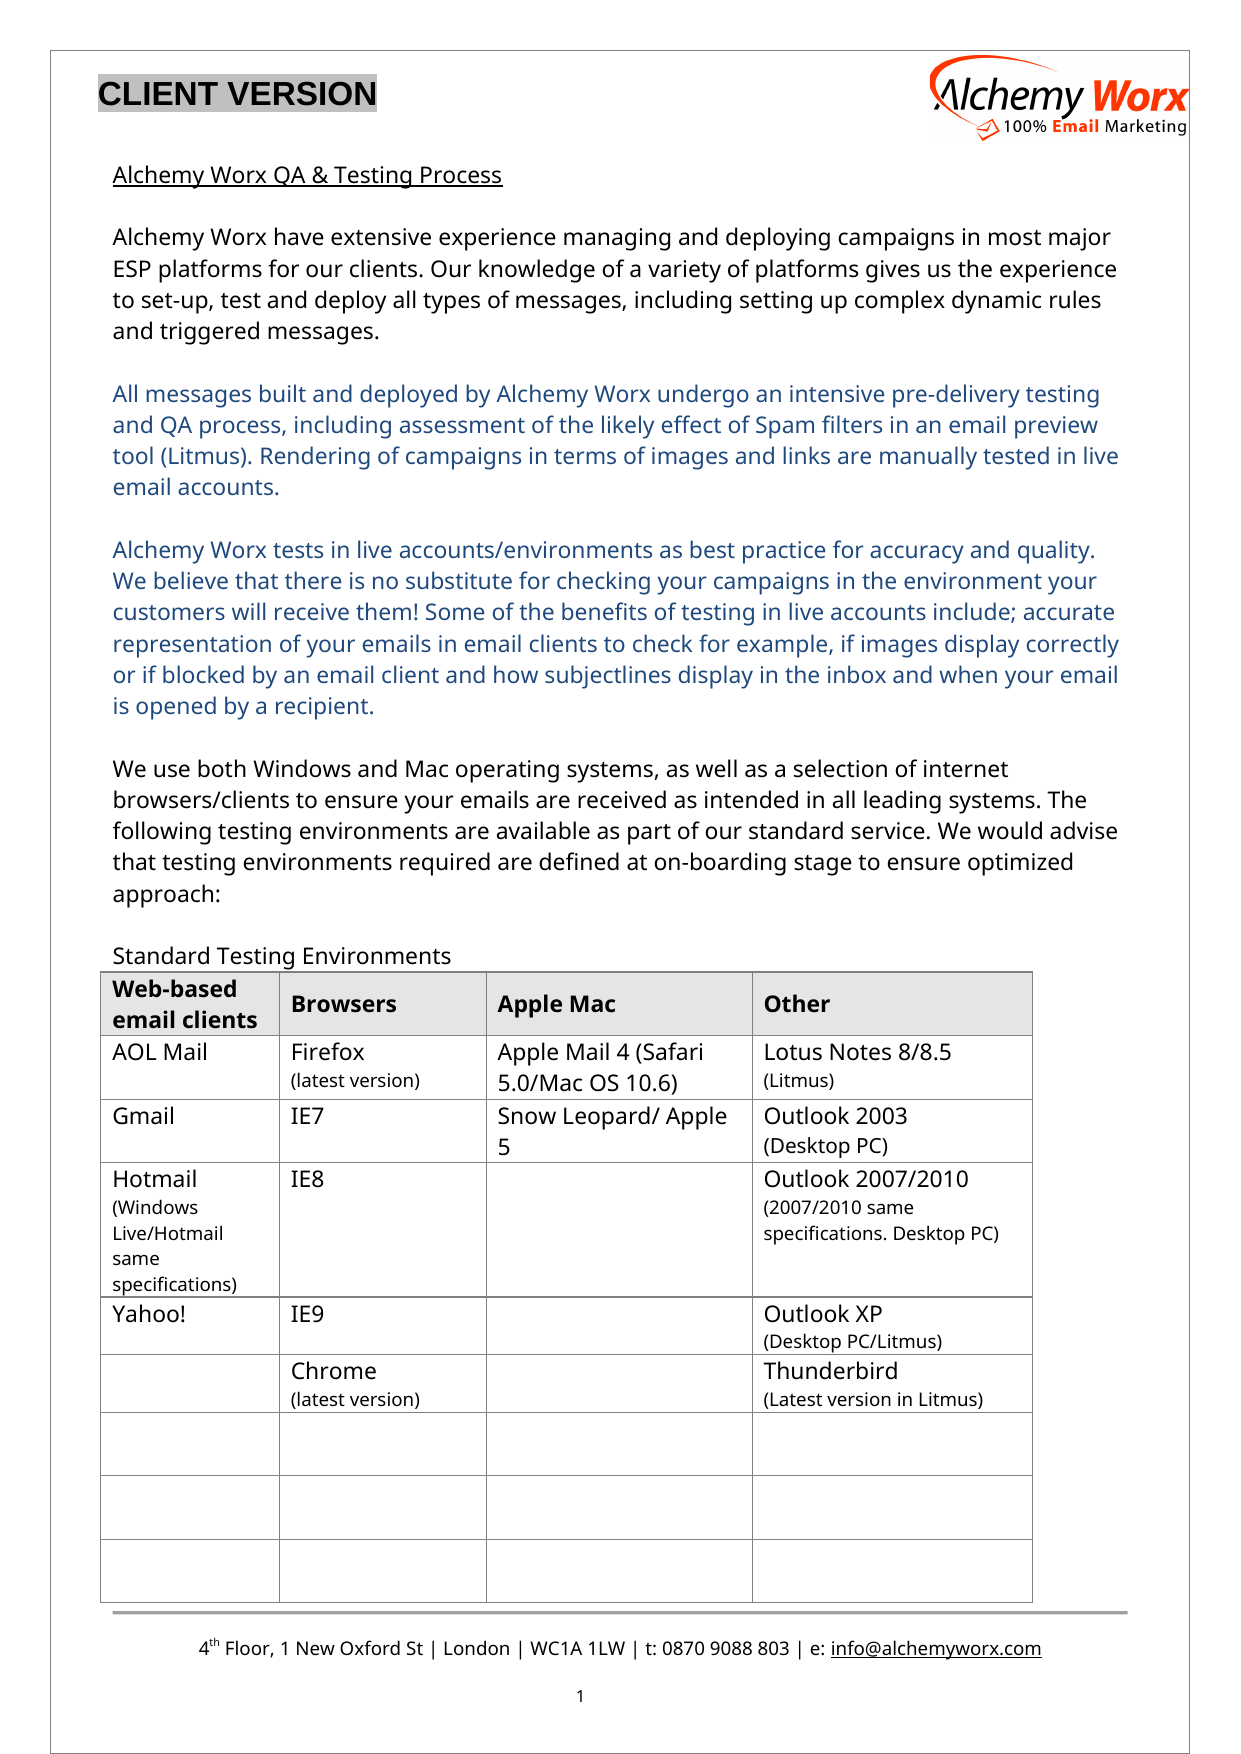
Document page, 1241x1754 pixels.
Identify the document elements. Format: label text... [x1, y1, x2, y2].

table_cell Gmail [101, 1100, 279, 1162]
table_cell Firefox (latest version) [280, 1036, 486, 1098]
table_cell [487, 1540, 752, 1602]
picture [929, 55, 1189, 141]
table_cell [101, 1476, 279, 1538]
table_cell [753, 1540, 1032, 1602]
table_cell Thunderbird (Latest version in Litmus) [753, 1355, 1032, 1412]
table_cell [487, 1413, 752, 1475]
text We use both Windows and Mac operating systems, as well as a selection of internet browsers/clients to ensure your emails are received as intended in all leading systems. The following testing environments are available as part of our standard service. We would advise that testing environments required are defined at on-boarding stage to ensure optimized approach: [112, 753, 1128, 909]
table_cell [101, 1540, 279, 1602]
table_cell Outlook XP (Desktop PC/Litmus) [753, 1298, 1032, 1354]
table_cell Snow Leopard/ Apple 5 [487, 1100, 752, 1162]
table_cell Outlook 2007/2010 (2007/2010 same specifications. Desktop PC) [753, 1163, 1032, 1296]
table_cell [101, 1355, 279, 1412]
table_cell [280, 1476, 486, 1538]
table_cell [487, 1163, 752, 1296]
table_cell [753, 1413, 1032, 1475]
table_cell [753, 1476, 1032, 1538]
table_cell Lotus Notes 8/8.5 (Litmus) [753, 1036, 1032, 1098]
table_cell [487, 1298, 752, 1354]
text All messages built and deployed by Alchemy Worx undergo an intensive pre-delivery testing and QA process, including assessment of the likely effect of Spam filters in an email preview tool (Litmus). Rendering of campaigns in terms of images and links are manually tested in live email accounts. [112, 378, 1128, 503]
table_cell Chrome (latest version) [280, 1355, 486, 1412]
table_cell [280, 1413, 486, 1475]
table_cell Outlook 2003 (Desktop PC) [753, 1100, 1032, 1162]
table_header Browsers [280, 973, 486, 1035]
table_cell [101, 1413, 279, 1475]
table_cell Hotmail (Windows Live/Hotmail same specifications) [101, 1163, 279, 1296]
table_cell [280, 1540, 486, 1602]
text Alchemy Worx QA & Testing Process [112, 159, 1128, 190]
table_cell AOL Mail [101, 1036, 279, 1098]
table_cell Yahoo! [101, 1298, 279, 1354]
table_cell [487, 1355, 752, 1412]
table_header Apple Mac [487, 973, 752, 1035]
text Alchemy Worx have extensive experience managing and deploying campaigns in most major ESP platforms for our clients. Our knowledge of a variety of platforms gives us the experience to set-up, test and deploy all types of messages, including setting up complex dynamic rules and triggered messages. [112, 221, 1128, 346]
text Standard Testing Environments [112, 940, 1128, 971]
table_cell Apple Mail 4 (Safari 5.0/Mac OS 10.6) [487, 1036, 752, 1098]
table_cell [487, 1476, 752, 1538]
table_cell IE9 [280, 1298, 486, 1354]
text Alchemy Worx tests in live accounts/environments as best practice for accuracy and quality. We believe that there is no substitute for checking your campaigns in the environment your customers will receive them! Some of the benefits of testing in live accounts include; accurate representation of your emails in email clients to check for example, if images display correctly or if blocked by an email client and how subjectlines display in the inbox and when your email is opened by a recipient. [112, 534, 1128, 721]
table_header Web-based email clients [101, 973, 279, 1035]
table_cell IE8 [280, 1163, 486, 1296]
table_cell IE7 [280, 1100, 486, 1162]
table_header Other [753, 973, 1032, 1035]
